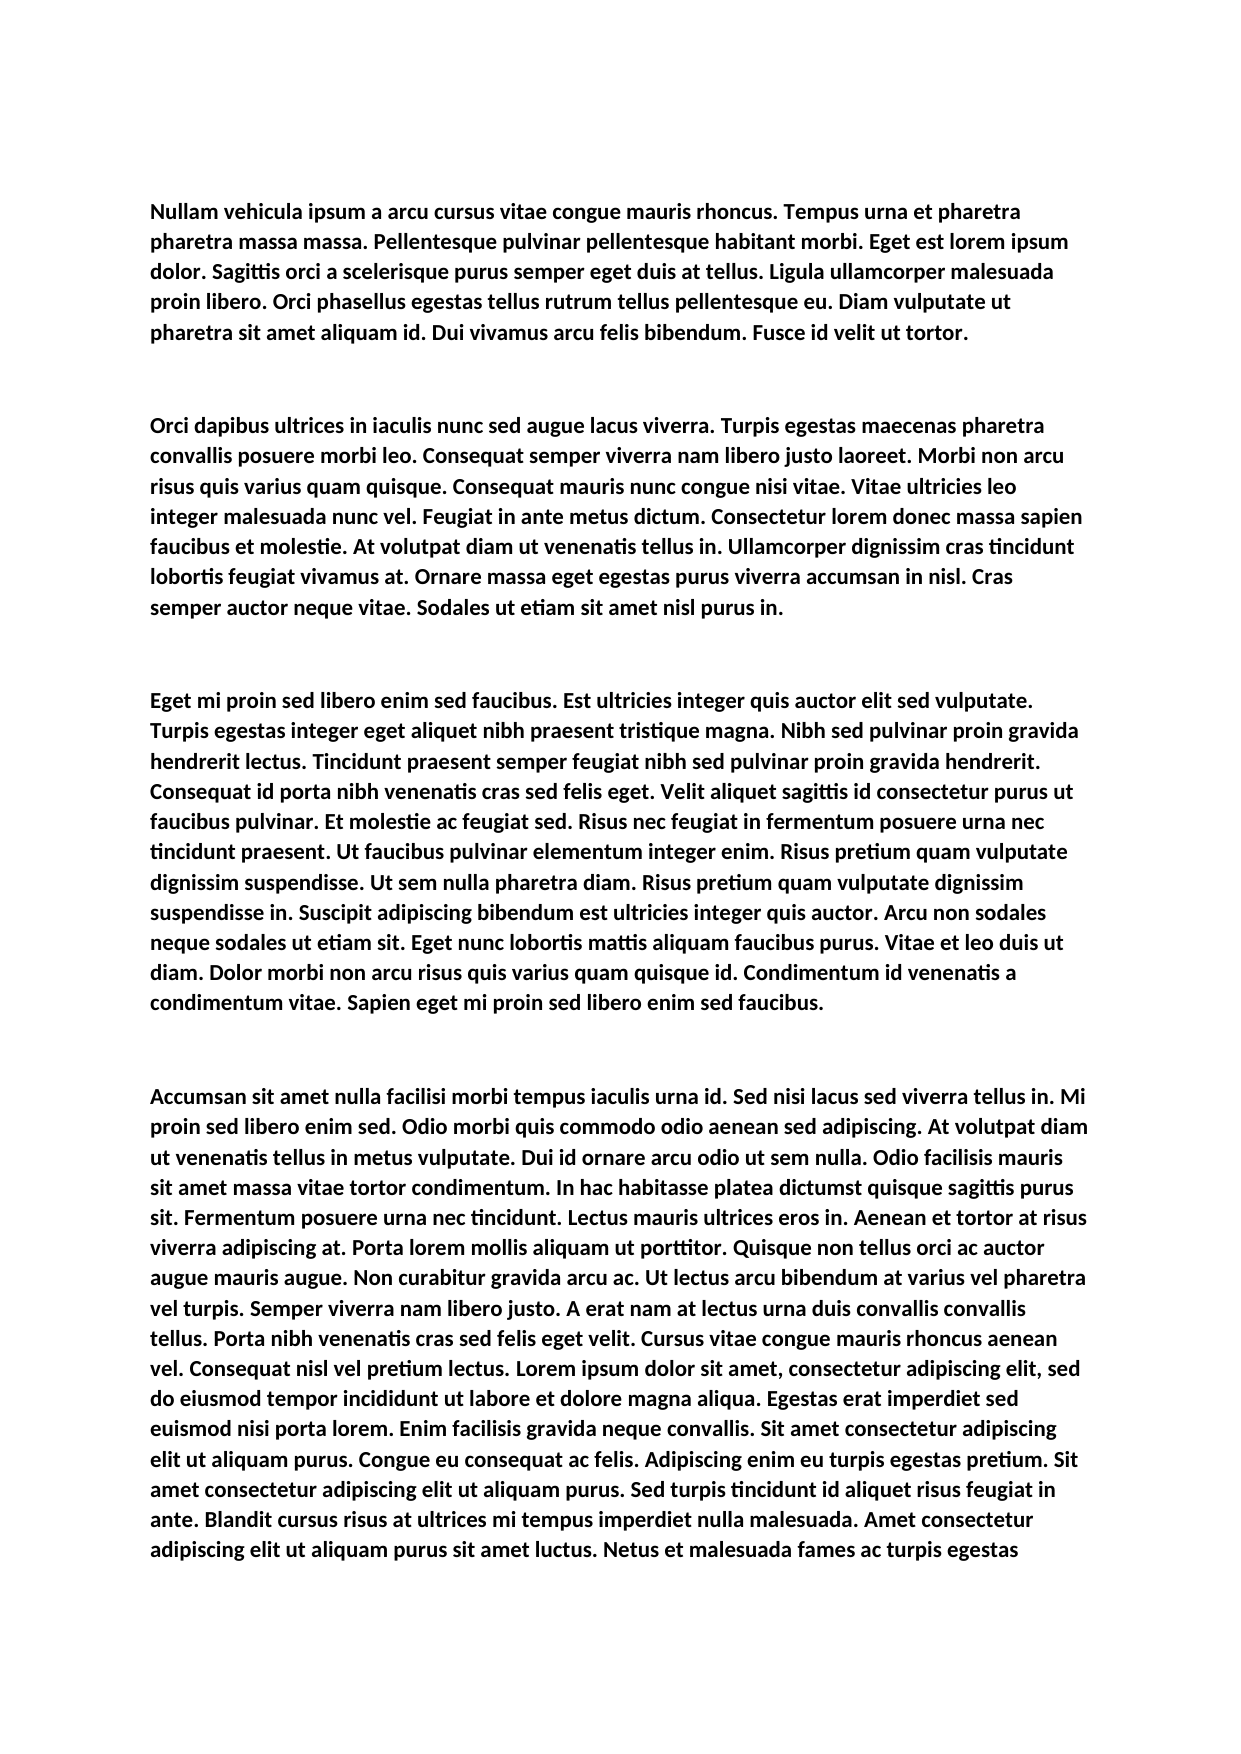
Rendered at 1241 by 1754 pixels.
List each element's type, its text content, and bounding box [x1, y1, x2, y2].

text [150, 1082, 1090, 1563]
text Nullam vehicula ipsum a arcu cursus vitae congue mauris rhoncus. Tempus urna et pharetra pharetra massa massa. Pellentesque pulvinar pellentesque habitant morbi. Eget est lorem ipsum dolor. Sagittis orci a scelerisque purus semper eget duis at tellus. Ligula ullamcorper malesuada proin libero. Orci phasellus egestas tellus rutrum tellus pellentesque eu. Diam vulputate ut pharetra sit amet aliquam id. Dui vivamus arcu felis bibendum. Fusce id velit ut tortor. [150, 197, 1090, 346]
text Orci dapibus ultrices in iaculis nunc sed augue lacus viverra. Turpis egestas maecenas pharetra convallis posuere morbi leo. Consequat semper viverra nam libero justo laoreet. Morbi non arcu risus quis varius quam quisque. Consequat mauris nunc congue nisi vitae. Vitae ultricies leo integer malesuada nunc vel. Feugiat in ante metus dictum. Consectetur lorem donec massa sapien faucibus et molestie. At volutpat diam ut venenatis tellus in. Ullamcorper dignissim cras tincidunt lobortis feugiat vivamus at. Ornare massa eget egestas purus viverra accumsan in nisl. Cras semper auctor neque vitae. Sodales ut etiam sit amet nisl purus in. [150, 411, 1090, 621]
text Eget mi proin sed libero enim sed faucibus. Est ultricies integer quis auctor elit sed vulputate. Turpis egestas integer eget aliquet nibh praesent tristique magna. Nibh sed pulvinar proin gravida hendrerit lectus. Tincidunt praesent semper feugiat nibh sed pulvinar proin gravida hendrerit. Consequat id porta nibh venenatis cras sed felis eget. Velit aliquet sagittis id consectetur purus ut faucibus pulvinar. Et molestie ac feugiat sed. Risus nec feugiat in fermentum posuere urna nec tincidunt praesent. Ut faucibus pulvinar elementum integer enim. Risus pretium quam vulputate dignissim suspendisse. Ut sem nulla pharetra diam. Risus pretium quam vulputate dignissim suspendisse in. Suscipit adipiscing bibendum est ultricies integer quis auctor. Arcu non sodales neque sodales ut etiam sit. Eget nunc lobortis mattis aliquam faucibus purus. Vitae et leo duis ut diam. Dolor morbi non arcu risus quis varius quam quisque id. Condimentum id venenatis a condimentum vitae. Sapien eget mi proin sed libero enim sed faucibus. [150, 686, 1090, 1017]
